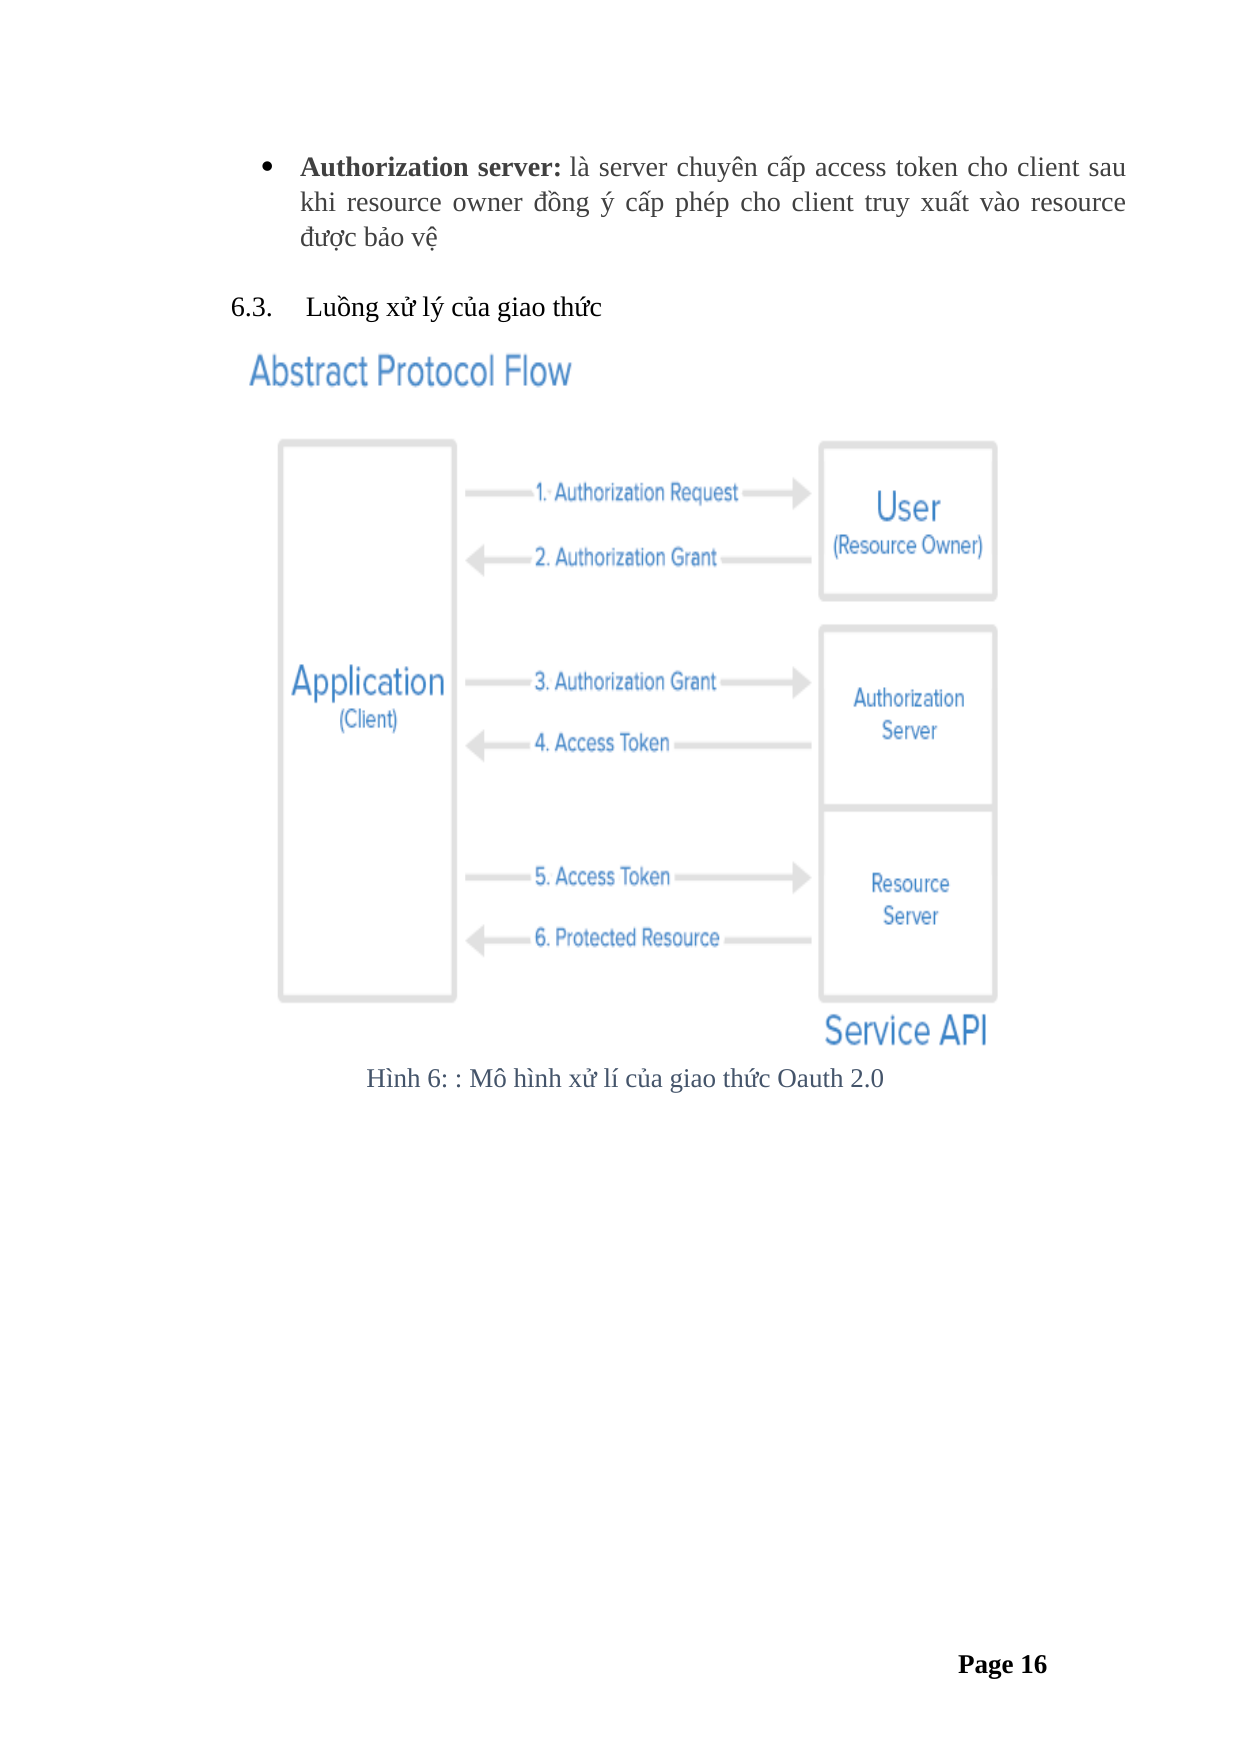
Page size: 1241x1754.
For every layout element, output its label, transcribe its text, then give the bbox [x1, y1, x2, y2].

picture [244, 342, 1006, 1053]
list Authorization server: là server chuyên cấp access token cho client sau khi resource owner đồng ý cấp phép cho client truy xuất vào resource được bảo vệ [262, 150, 1128, 252]
list Luồng xử lý của giao thức [231, 290, 1128, 322]
